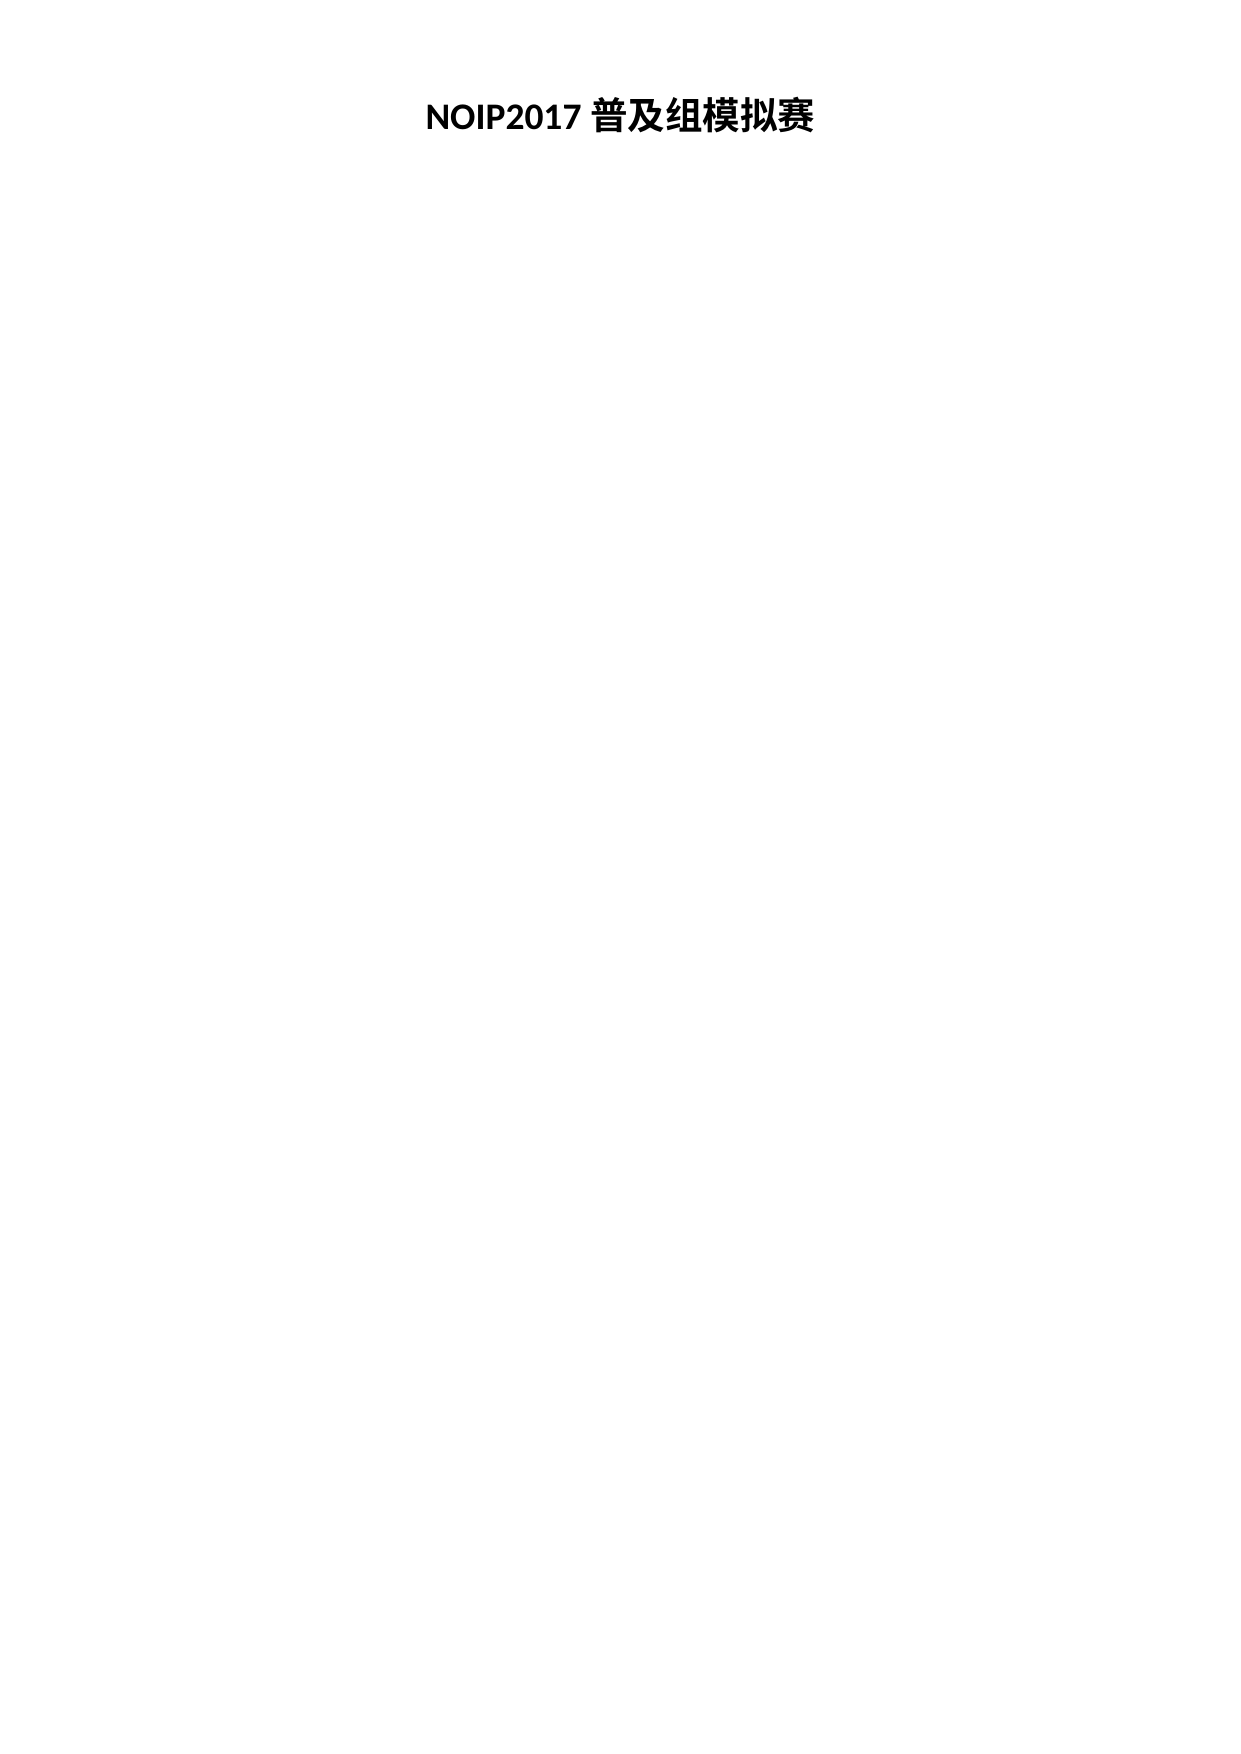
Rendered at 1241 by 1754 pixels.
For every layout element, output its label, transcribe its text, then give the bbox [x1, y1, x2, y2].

text NOIP2017 普及组模拟赛 [75, 81, 1165, 146]
